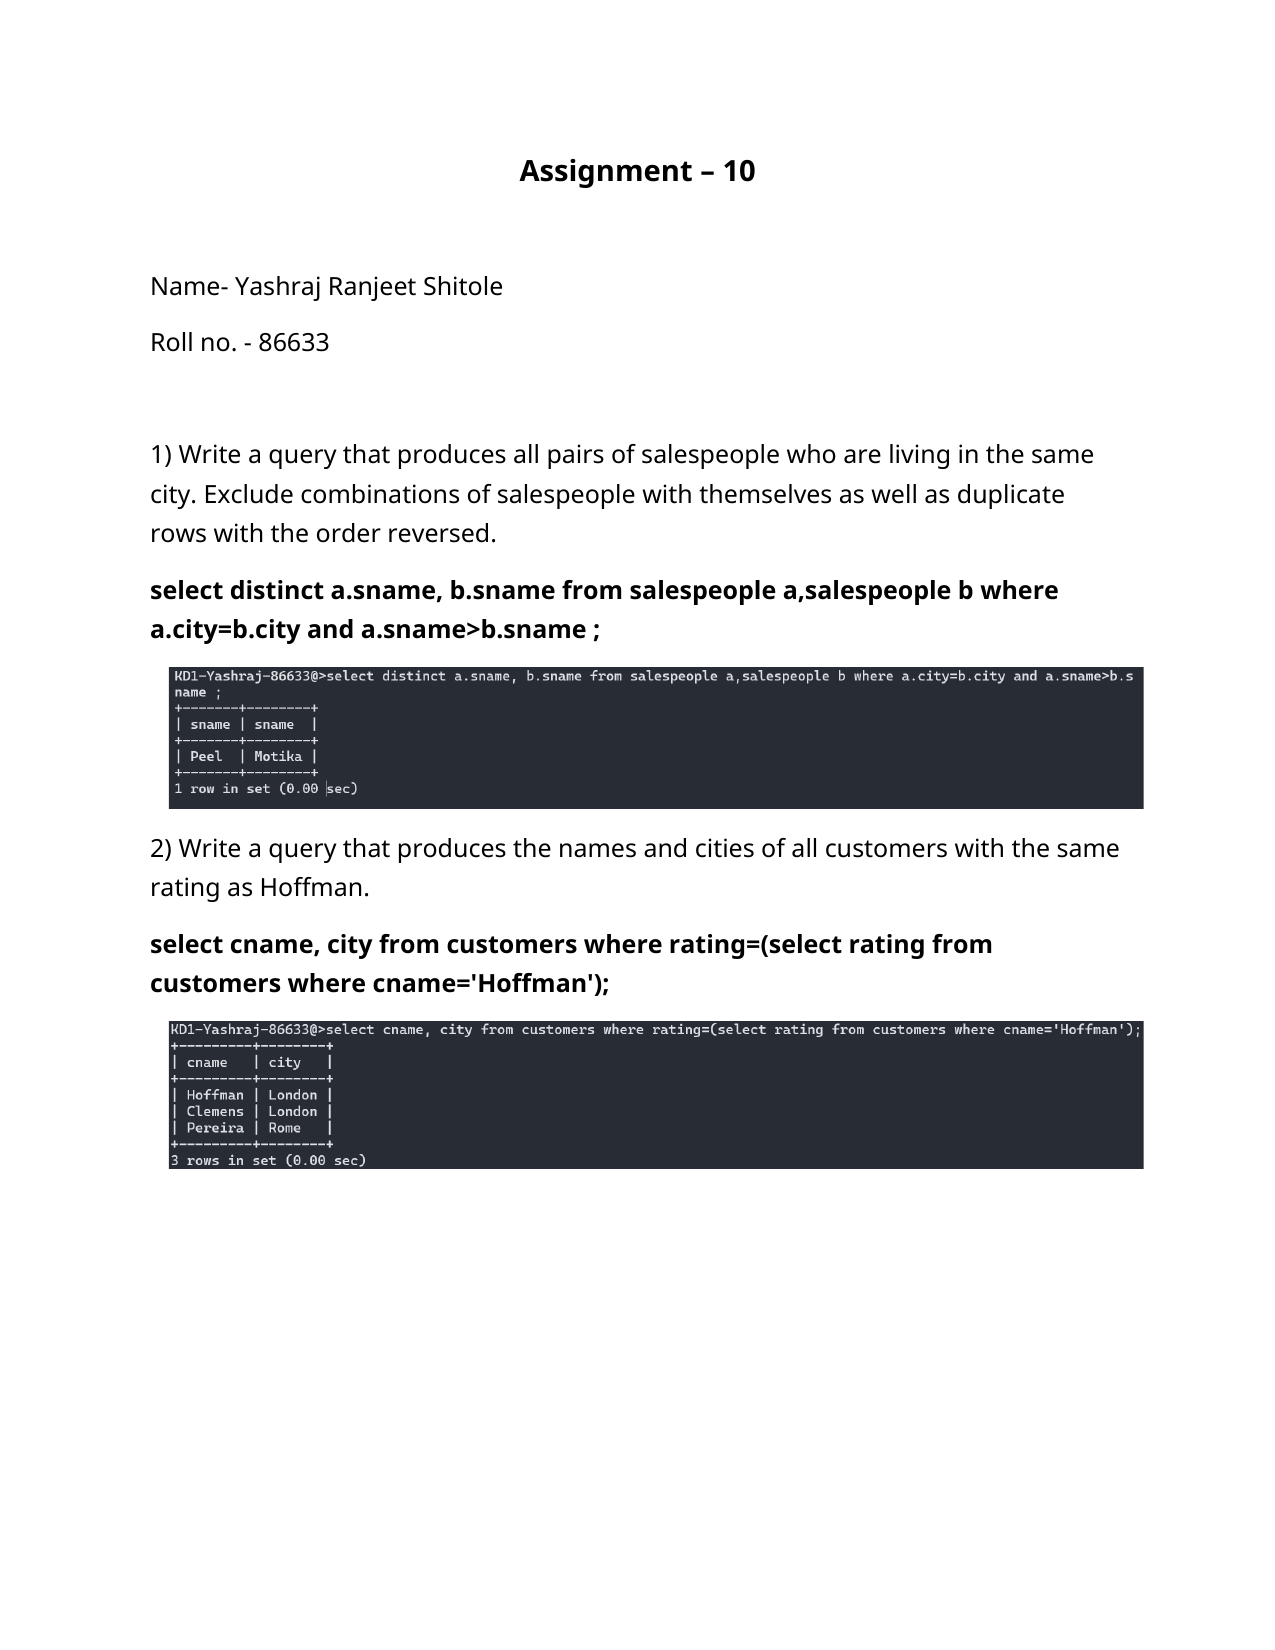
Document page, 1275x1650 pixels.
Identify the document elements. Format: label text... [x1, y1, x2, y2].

text select cname, city from customers where rating=(select rating from customers where cname='Hoffman'); [150, 926, 1125, 1000]
text Name- Yashraj Ranjeet Shitole [150, 269, 1125, 303]
text Roll no. - 86633 [150, 325, 1125, 359]
text 1) Write a query that produces all pairs of salespeople who are living in the same city. Exclude combinations of salespeople with themselves as well as duplicate rows with the order reversed. [150, 437, 1125, 550]
text Assignment – 10 [150, 150, 1125, 190]
text select distinct a.sname, b.sname from salespeople a,salespeople b where a.city=b.city and a.sname>b.sname ; [150, 572, 1125, 646]
text 2) Write a query that produces the names and cities of all customers with the same rating as Hoffman. [150, 831, 1125, 904]
